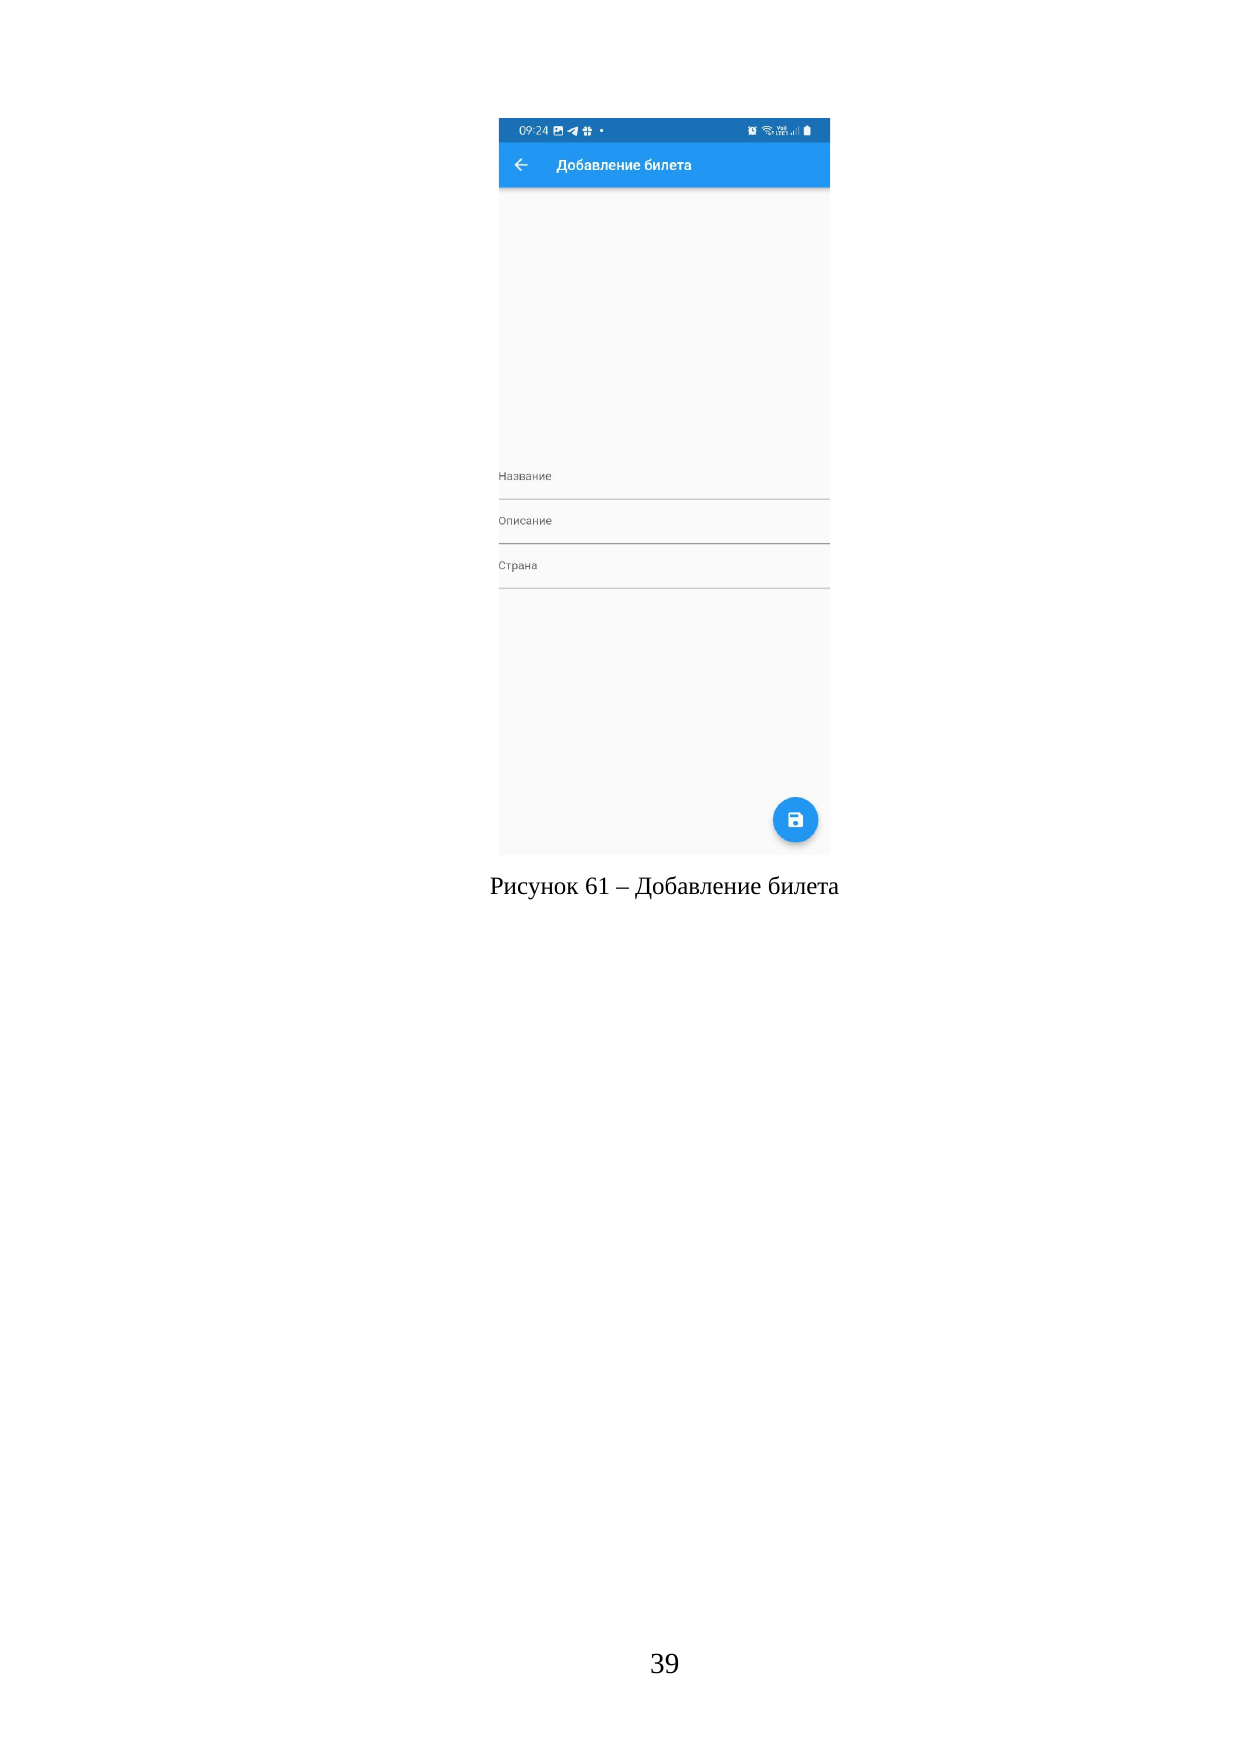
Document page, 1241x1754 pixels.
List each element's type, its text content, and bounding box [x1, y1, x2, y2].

picture [498, 118, 830, 855]
